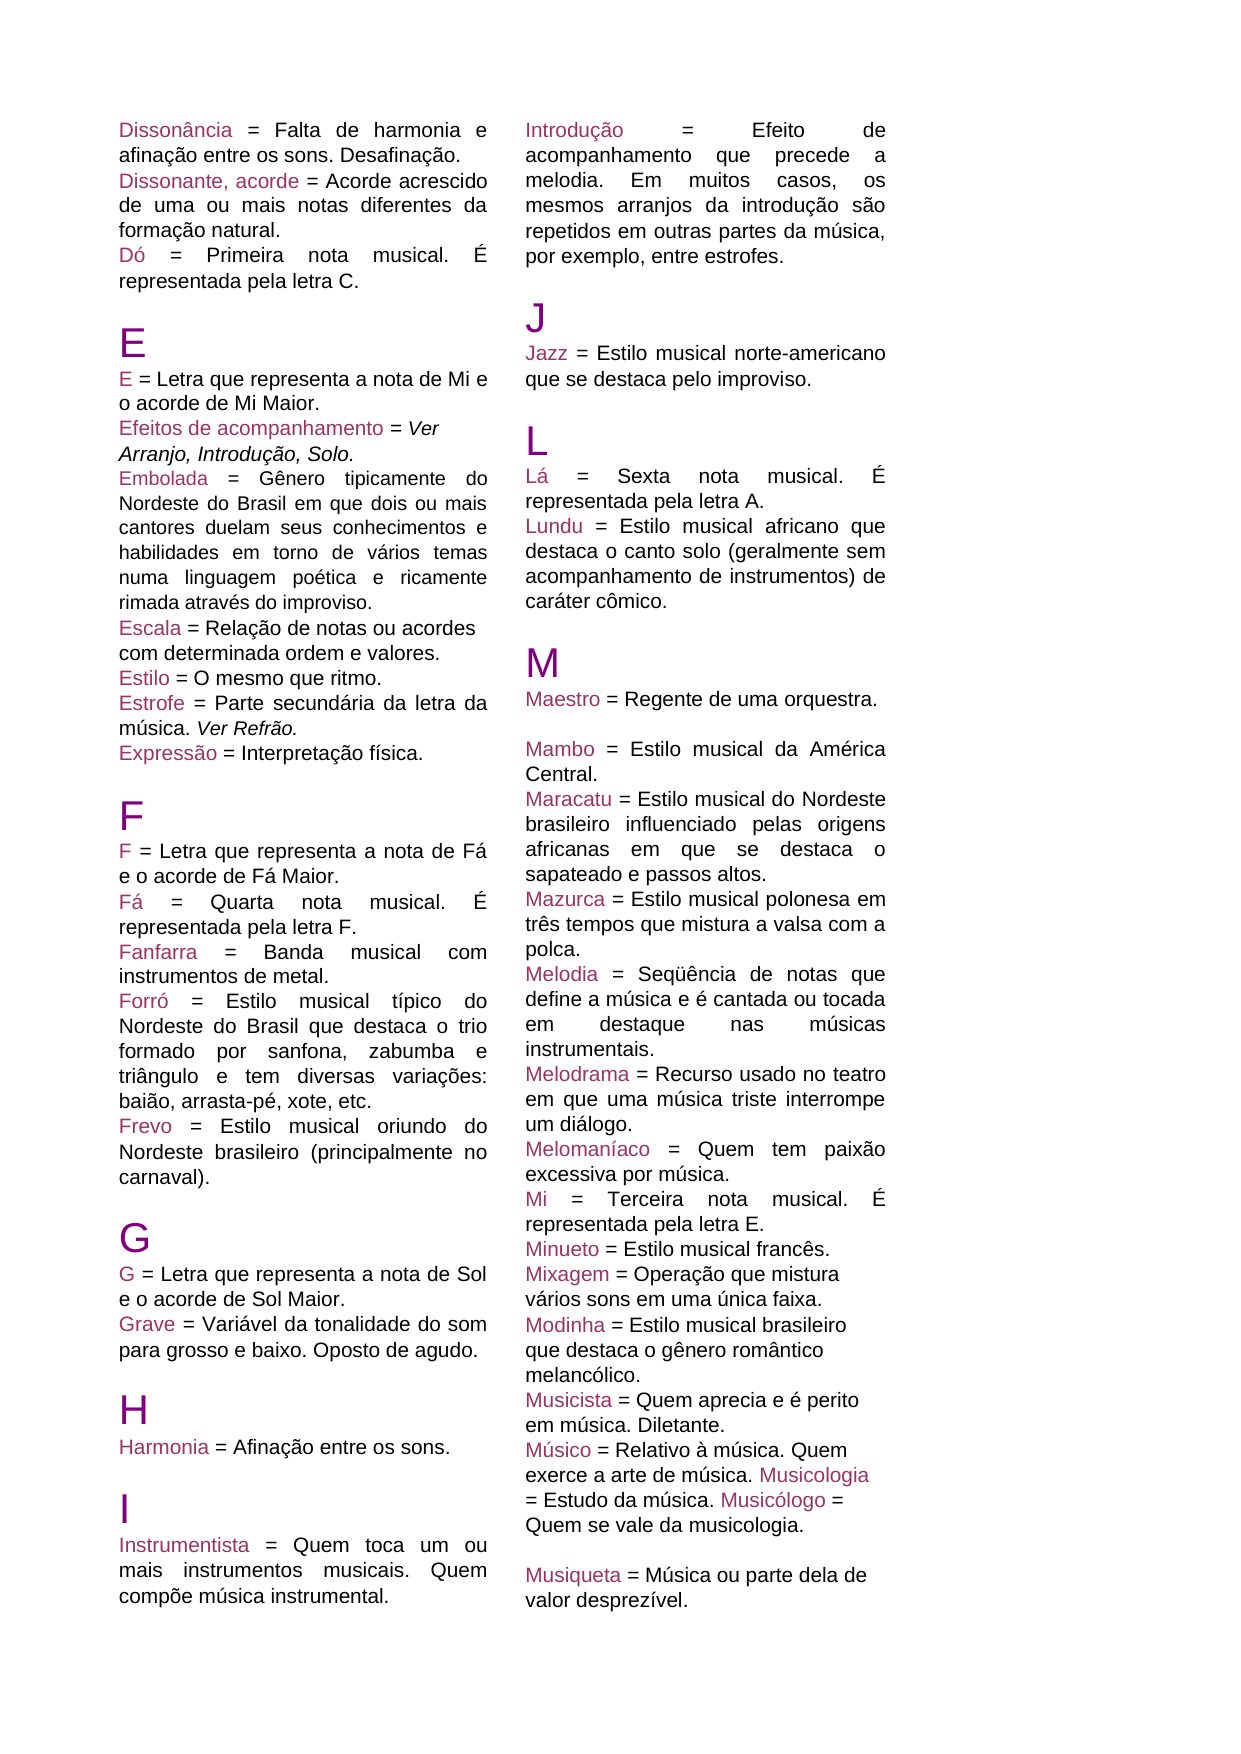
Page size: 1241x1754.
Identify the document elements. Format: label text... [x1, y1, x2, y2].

text Dissonância = Falta de harmonia e afinação entre os sons. Desafinação. [119, 118, 488, 167]
text Melodrama = Recurso usado no teatro em que uma música triste interrompe um diálogo. [525, 1062, 886, 1136]
text Expressão = Interpretação física. [119, 741, 488, 765]
text Maracatu = Estilo musical do Nordeste brasileiro influenciado pelas origens africanas em que se destaca o sapateado e passos altos. [525, 787, 886, 886]
text Melomaníaco = Quem tem paixão excessiva por música. [525, 1137, 886, 1186]
text Dissonante, acorde = Acorde acrescido de uma ou mais notas diferentes da formação natural. [119, 168, 488, 242]
text Músico = Relativo à música. Quem exerce a arte de música. Musicologia = Estudo da música. Musicólogo = Quem se vale da musicologia. [525, 1438, 886, 1537]
text Estrofe = Parte secundária da letra da música. Ver Refrão. [119, 691, 488, 740]
text Introdução = Efeito de acompanhamento que precede a melodia. Em muitos casos, os mesmos arranjos da introdução são repetidos em outras partes da música, por exemplo, entre estrofes. [525, 118, 886, 267]
text Dó = Primeira nota musical. É representada pela letra C. [119, 243, 488, 293]
text Maestro = Regente de uma orquestra. [525, 687, 886, 711]
text Jazz = Estilo musical norte-americano que se destaca pelo improviso. [525, 341, 886, 391]
text G = Letra que representa a nota de Sol e o acorde de Sol Maior. [119, 1262, 488, 1311]
text Embolada = Gênero tipicamente do Nordeste do Brasil em que dois ou mais cantores duelam seus conhecimentos e habilidades em torno de vários temas numa linguagem poética e ricamente rimada através do improviso. [119, 466, 488, 614]
text F [119, 791, 488, 839]
text M [525, 638, 886, 686]
text Harmonia = Afinação entre os sons. [119, 1434, 488, 1458]
text Mambo = Estilo musical da América Central. [525, 737, 886, 786]
text I [119, 1485, 488, 1533]
text Escala = Relação de notas ou acordes com determinada ordem e valores. Estilo = O mesmo que ritmo. [119, 616, 488, 690]
text Lá = Sexta nota musical. É representada pela letra A. [525, 464, 886, 513]
text Grave = Variável da tonalidade do som para grosso e baixo. Oposto de agudo. [119, 1312, 488, 1362]
text Arranjo, Introdução, Solo. [119, 441, 488, 465]
text Mi = Terceira nota musical. É representada pela letra E. [525, 1187, 886, 1236]
text Frevo = Estilo musical oriundo do Nordeste brasileiro (principalmente no carnaval). [119, 1114, 488, 1189]
text Efeitos de acompanhamento = Ver [119, 416, 488, 440]
text Melodia = Seqüência de notas que define a música e é cantada ou tocada em destaque nas músicas instrumentais. [525, 962, 886, 1061]
text G [119, 1214, 488, 1262]
text Lundu = Estilo musical africano que destaca o canto solo (geralmente sem acompanhamento de instrumentos) de caráter cômico. [525, 514, 886, 613]
text Musiqueta = Música ou parte dela de valor desprezível. [525, 1562, 886, 1612]
text Mazurca = Estilo musical polonesa em três tempos que mistura a valsa com a polca. [525, 887, 886, 961]
text H [119, 1387, 488, 1434]
text J [525, 293, 886, 341]
text L [525, 416, 886, 464]
text F = Letra que representa a nota de Fá e o acorde de Fá Maior. [119, 839, 488, 888]
text E [119, 318, 488, 366]
text Instrumentista = Quem toca um ou mais instrumentos musicais. Quem compõe música instrumental. [119, 1533, 488, 1607]
text Fá = Quarta nota musical. É representada pela letra F. [119, 889, 488, 938]
text Musicista = Quem aprecia e é perito em música. Diletante. [525, 1388, 886, 1437]
text Forró = Estilo musical típico do Nordeste do Brasil que destaca o trio formado por sanfona, zabumba e triângulo e tem diversas variações: baião, arrasta-pé, xote, etc. [119, 989, 488, 1113]
text E = Letra que representa a nota de Mi e o acorde de Mi Maior. [119, 366, 488, 415]
text Minueto = Estilo musical francês. Mixagem = Operação que mistura vários sons em uma única faixa. Modinha = Estilo musical brasileiro que destaca o gênero romântico melancólico. [525, 1237, 886, 1387]
text Fanfarra = Banda musical com instrumentos de metal. [119, 939, 488, 988]
